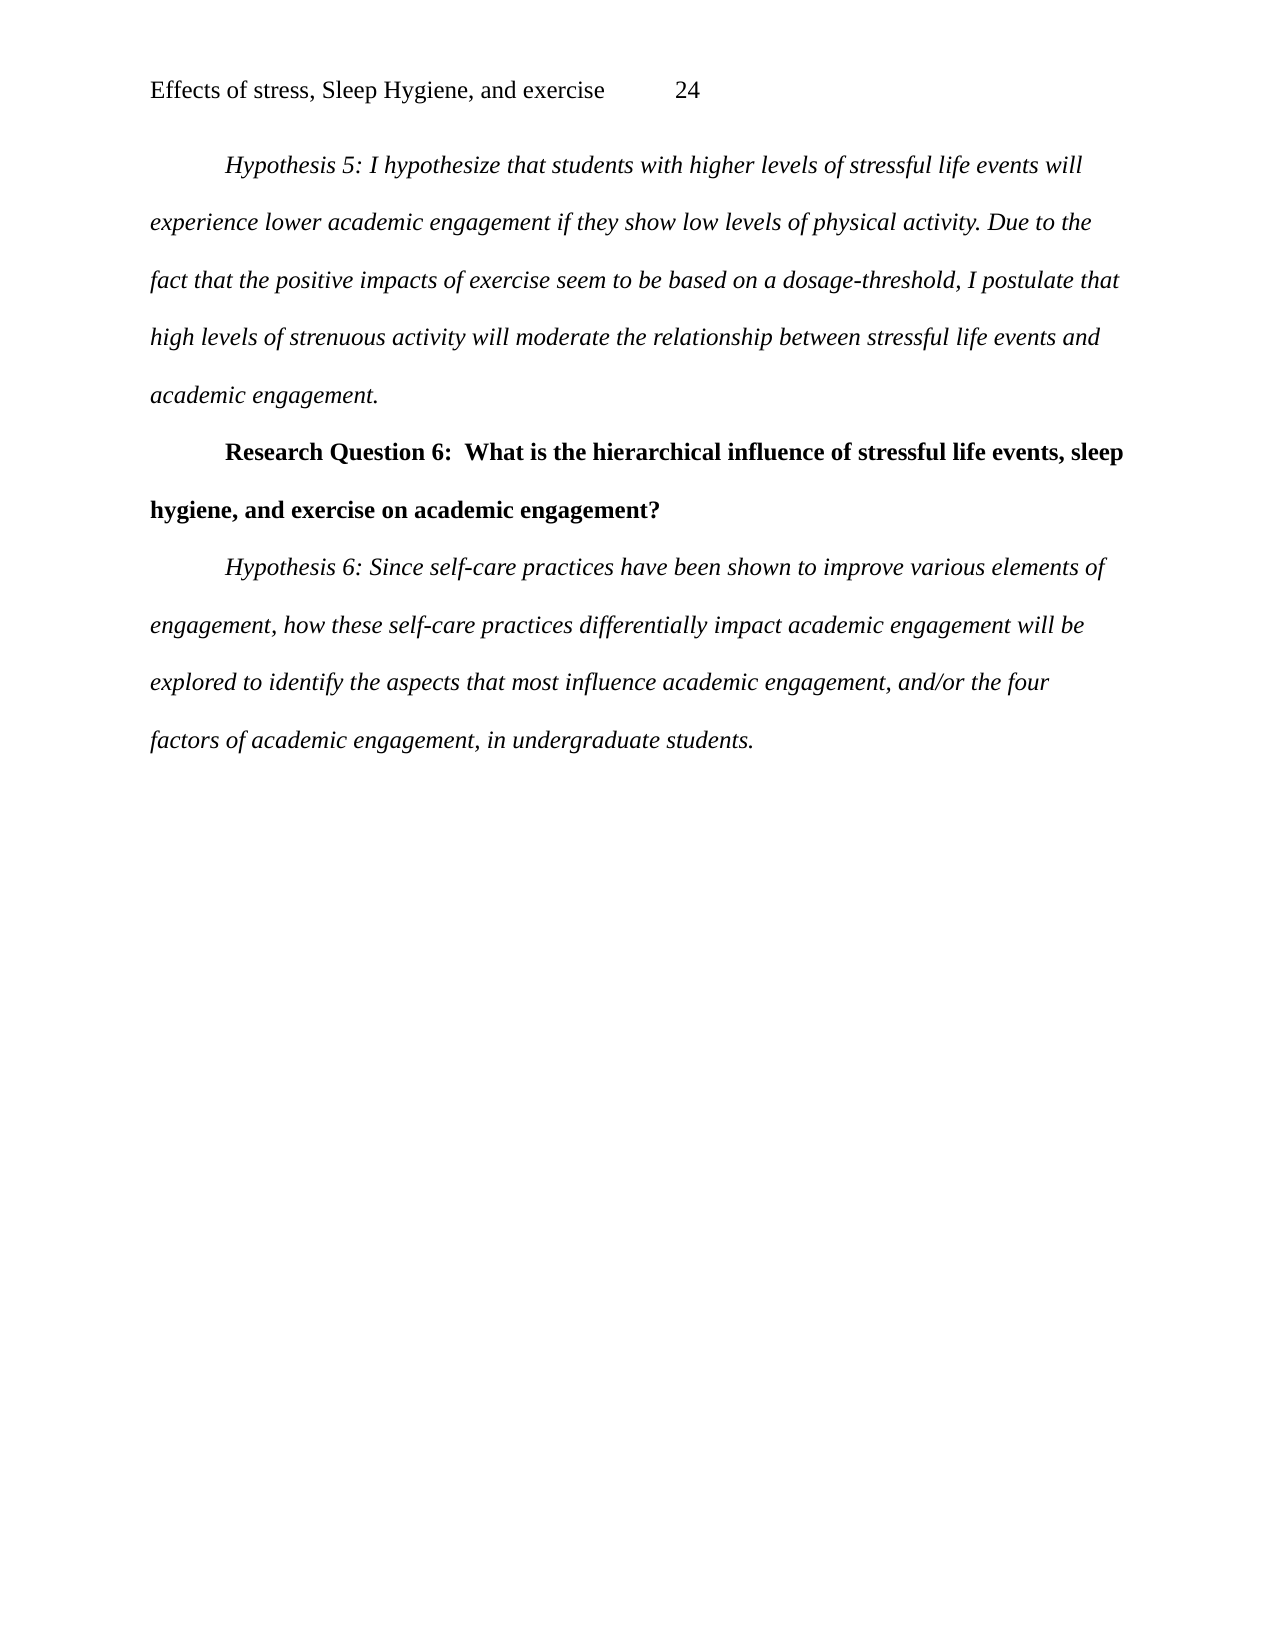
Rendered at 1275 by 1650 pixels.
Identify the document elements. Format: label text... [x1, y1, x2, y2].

text Hypothesis 5: I hypothesize that students with higher levels of stressful life events will experience lower academic engagement if they show low levels of physical activity. Due to the fact that the positive impacts of exercise seem to be based on a dosage-threshold, I postulate that high levels of strenuous activity will moderate the relationship between stressful life events and academic engagement. [150, 150, 1125, 409]
text Research Question 6: What is the hierarchical influence of stressful life events, sleep hygiene, and exercise on academic engagement? [150, 437, 1125, 524]
text Hypothesis 6: Since self-care practices have been shown to improve various elements of engagement, how these self-care practices differentially impact academic engagement will be explored to identify the aspects that most influence academic engagement, and/or the four factors of academic engagement, in undergraduate students. [150, 552, 1125, 754]
